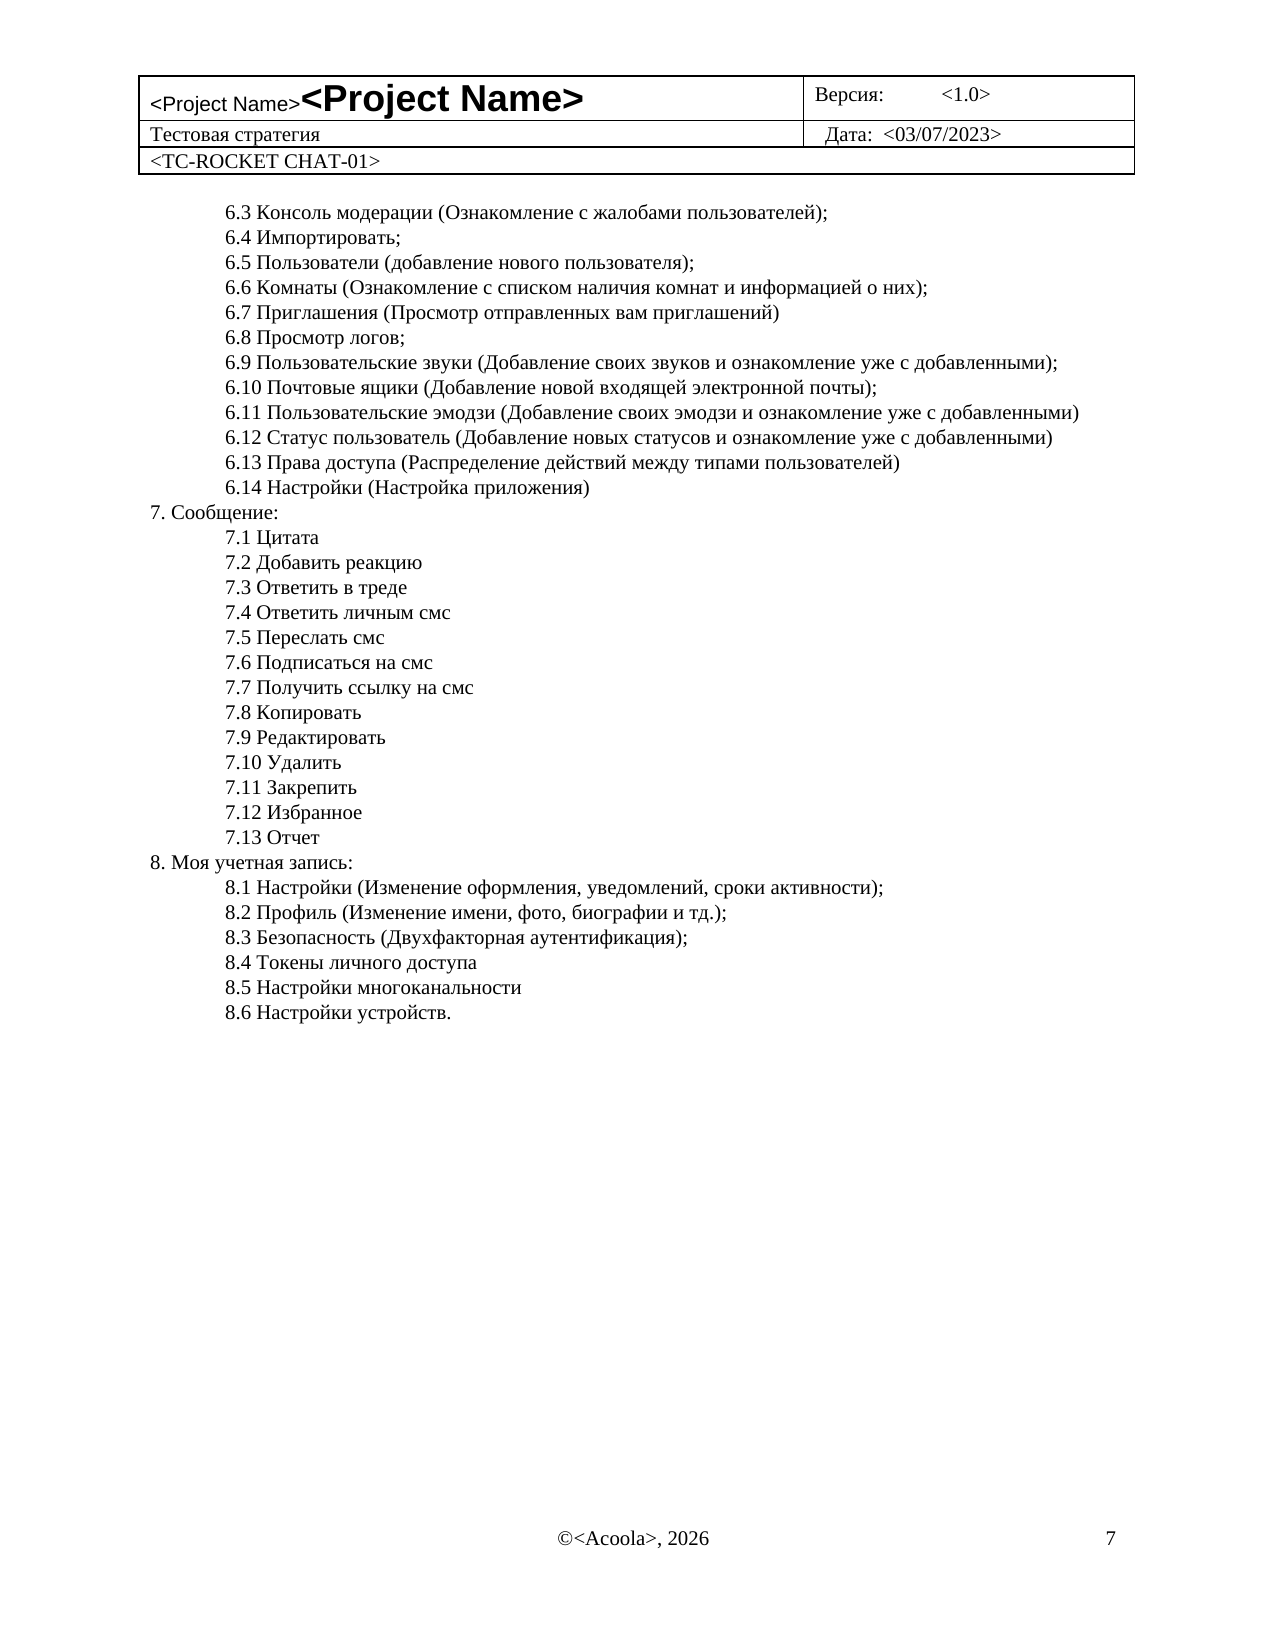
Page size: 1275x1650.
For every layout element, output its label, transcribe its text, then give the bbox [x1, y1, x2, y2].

text 6.12 Статус пользователь (Добавление новых статусов и ознакомление уже с добавленными) [150, 424, 1125, 449]
text 6.8 Просмотр логов; [150, 324, 1125, 349]
text 7.8 Копировать [150, 699, 1125, 724]
text 7.3 Ответить в треде [150, 574, 1125, 599]
text 6.6 Комнаты (Ознакомление с списком наличия комнат и информацией о них); [150, 274, 1125, 299]
text 8. Моя учетная запись: [150, 849, 1125, 874]
text 7.12 Избранное [150, 799, 1125, 824]
text 7.5 Переслать смс [150, 624, 1125, 649]
text 7.9 Редактировать [150, 724, 1125, 749]
text 7.11 Закрепить [150, 774, 1125, 799]
text 6.14 Настройки (Настройка приложения) [150, 474, 1125, 499]
text 7.7 Получить ссылку на смс [150, 674, 1125, 699]
text 8.2 Профиль (Изменение имени, фото, биографии и тд.); [150, 899, 1125, 924]
text 8.3 Безопасность (Двухфакторная аутентификация); [150, 924, 1125, 949]
text 7.13 Отчет [150, 824, 1125, 849]
text 7.4 Ответить личным смс [150, 599, 1125, 624]
text 6.13 Права доступа (Распределение действий между типами пользователей) [150, 449, 1125, 474]
text 7.10 Удалить [150, 749, 1125, 774]
text 7. Сообщение: [150, 499, 1125, 524]
text 8.4 Токены личного доступа [150, 949, 1125, 974]
text 7.6 Подписаться на смс [150, 649, 1125, 674]
text 7.1 Цитата [150, 524, 1125, 549]
text 7.2 Добавить реакцию [150, 549, 1125, 574]
text 8.6 Настройки устройств. [150, 999, 1125, 1024]
text 6.10 Почтовые ящики (Добавление новой входящей электронной почты); [150, 374, 1125, 399]
text 8.1 Настройки (Изменение оформления, уведомлений, сроки активности); [150, 874, 1125, 899]
text 6.3 Консоль модерации (Ознакомление с жалобами пользователей); [150, 199, 1125, 224]
text 6.5 Пользователи (добавление нового пользователя); [150, 249, 1125, 274]
text 6.9 Пользовательские звуки (Добавление своих звуков и ознакомление уже с добавленными); [150, 349, 1125, 374]
text 6.11 Пользовательские эмодзи (Добавление своих эмодзи и ознакомление уже с добавленными) [150, 399, 1125, 424]
text 6.4 Импортировать; [150, 224, 1125, 249]
text 6.7 Приглашения (Просмотр отправленных вам приглашений) [150, 299, 1125, 324]
text 8.5 Настройки многоканальности [150, 974, 1125, 999]
